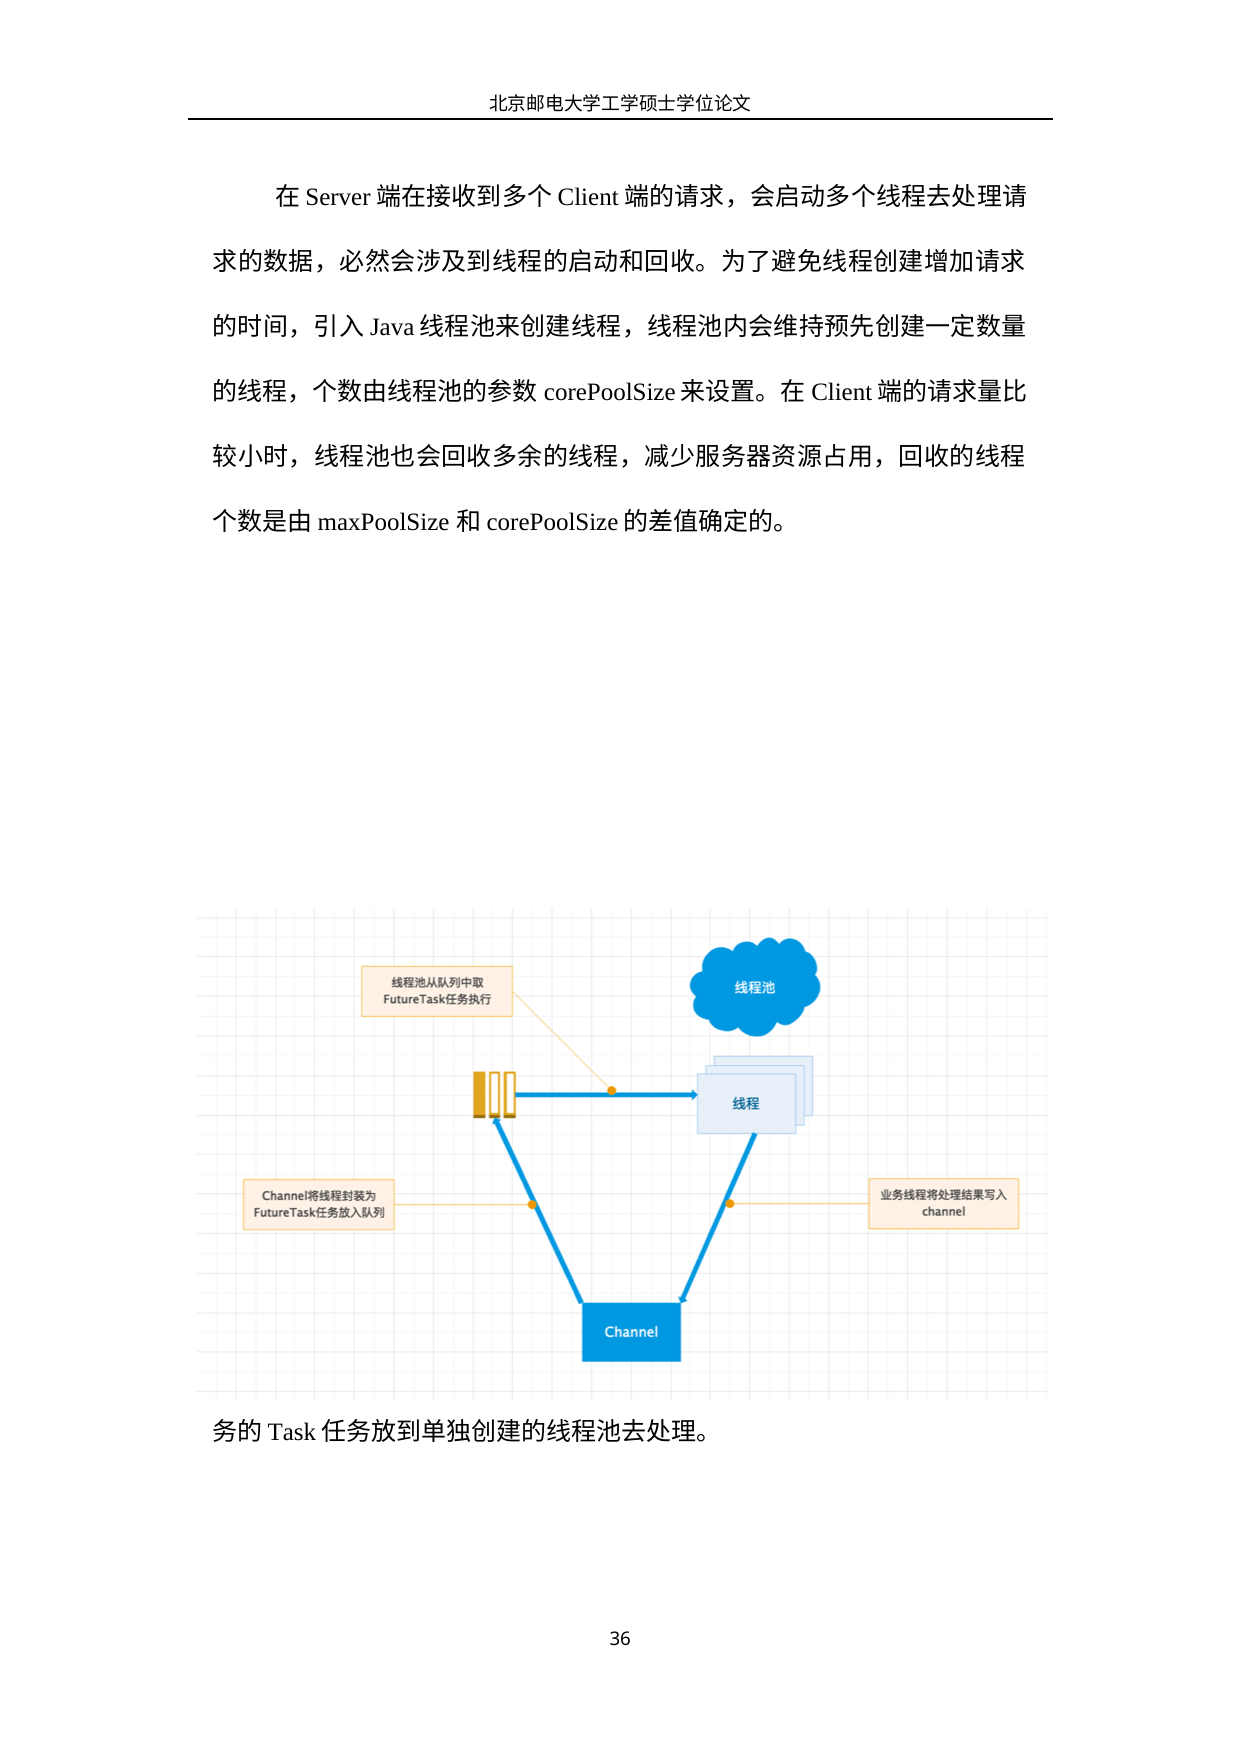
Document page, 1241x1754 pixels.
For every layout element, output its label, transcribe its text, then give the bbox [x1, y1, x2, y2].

picture [196, 908, 1049, 1401]
text 在Server端服务的请求频率是不相同的，可以把处理请求频率高的服务的Task任务放到单独创建的线程池去处理。 [212, 1401, 1028, 1462]
